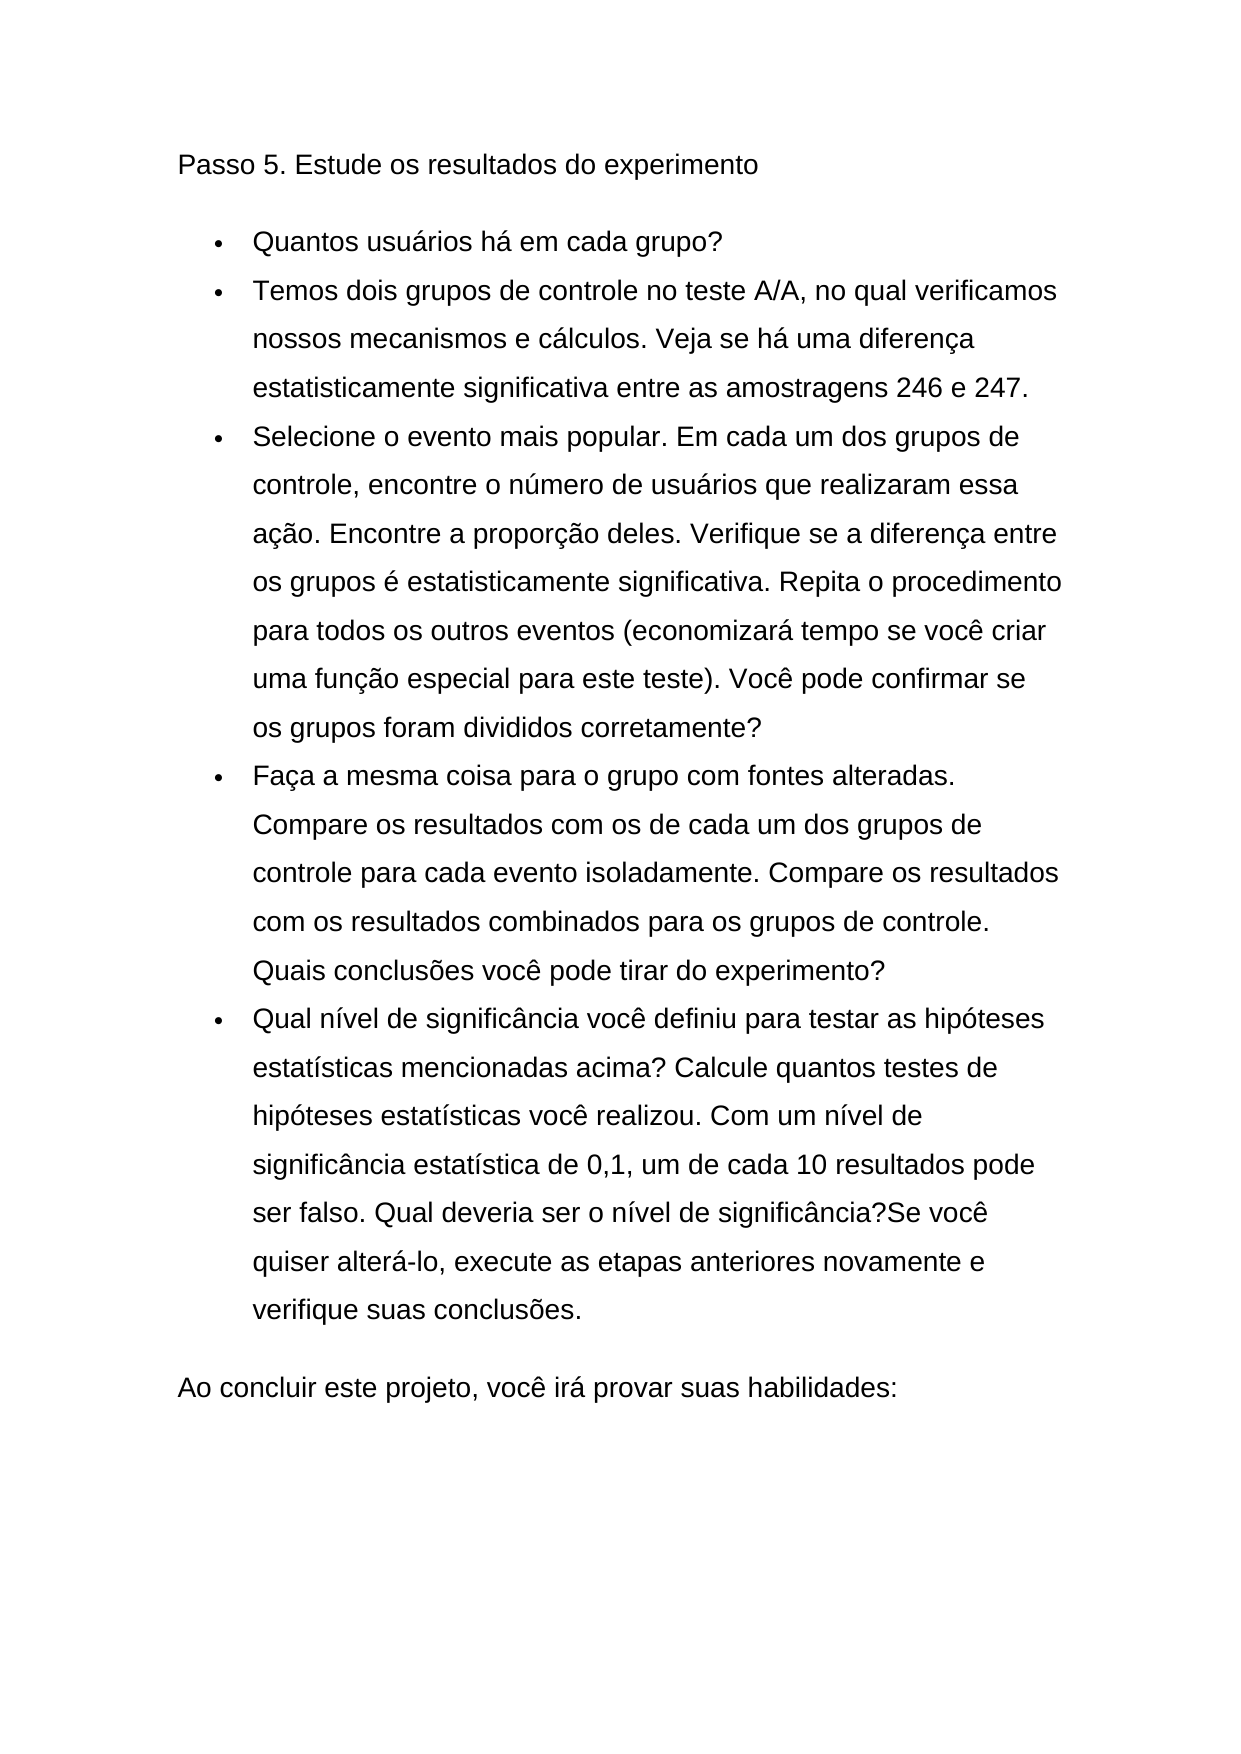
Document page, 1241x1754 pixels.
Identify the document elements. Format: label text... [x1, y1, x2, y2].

list Quantos usuários há em cada grupo? [215, 225, 1063, 258]
text Ao concluir este projeto, você irá provar suas habilidades: [177, 1371, 1063, 1403]
list Temos dois grupos de controle no teste A/A, no qual verificamos nossos mecanismos e cálculos. Veja se há uma diferença estatisticamente significativa entre as amostragens 246 e 247. [215, 274, 1063, 403]
list Qual nível de significância você definiu para testar as hipóteses estatísticas mencionadas acima? Calcule quantos testes de hipóteses estatísticas você realizou. Com um nível de significância estatística de 0,1, um de cada 10 resultados pode ser falso. Qual deveria ser o nível de significância?Se você quiser alterá-lo, execute as etapas anteriores novamente e verifique suas conclusões. [215, 1002, 1063, 1326]
list Selecione o evento mais popular. Em cada um dos grupos de controle, encontre o número de usuários que realizaram essa ação. Encontre a proporção deles. Verifique se a diferença entre os grupos é estatisticamente significativa. Repita o procedimento para todos os outros eventos (economizará tempo se você criar uma função especial para este teste). Você pode confirmar se os grupos foram divididos corretamente? [215, 419, 1063, 743]
text Passo 5. Estude os resultados do experimento [177, 148, 1063, 180]
list Faça a mesma coisa para o grupo com fontes alteradas. Compare os resultados com os de cada um dos grupos de controle para cada evento isoladamente. Compare os resultados com os resultados combinados para os grupos de controle. Quais conclusões você pode tirar do experimento? [215, 759, 1063, 986]
